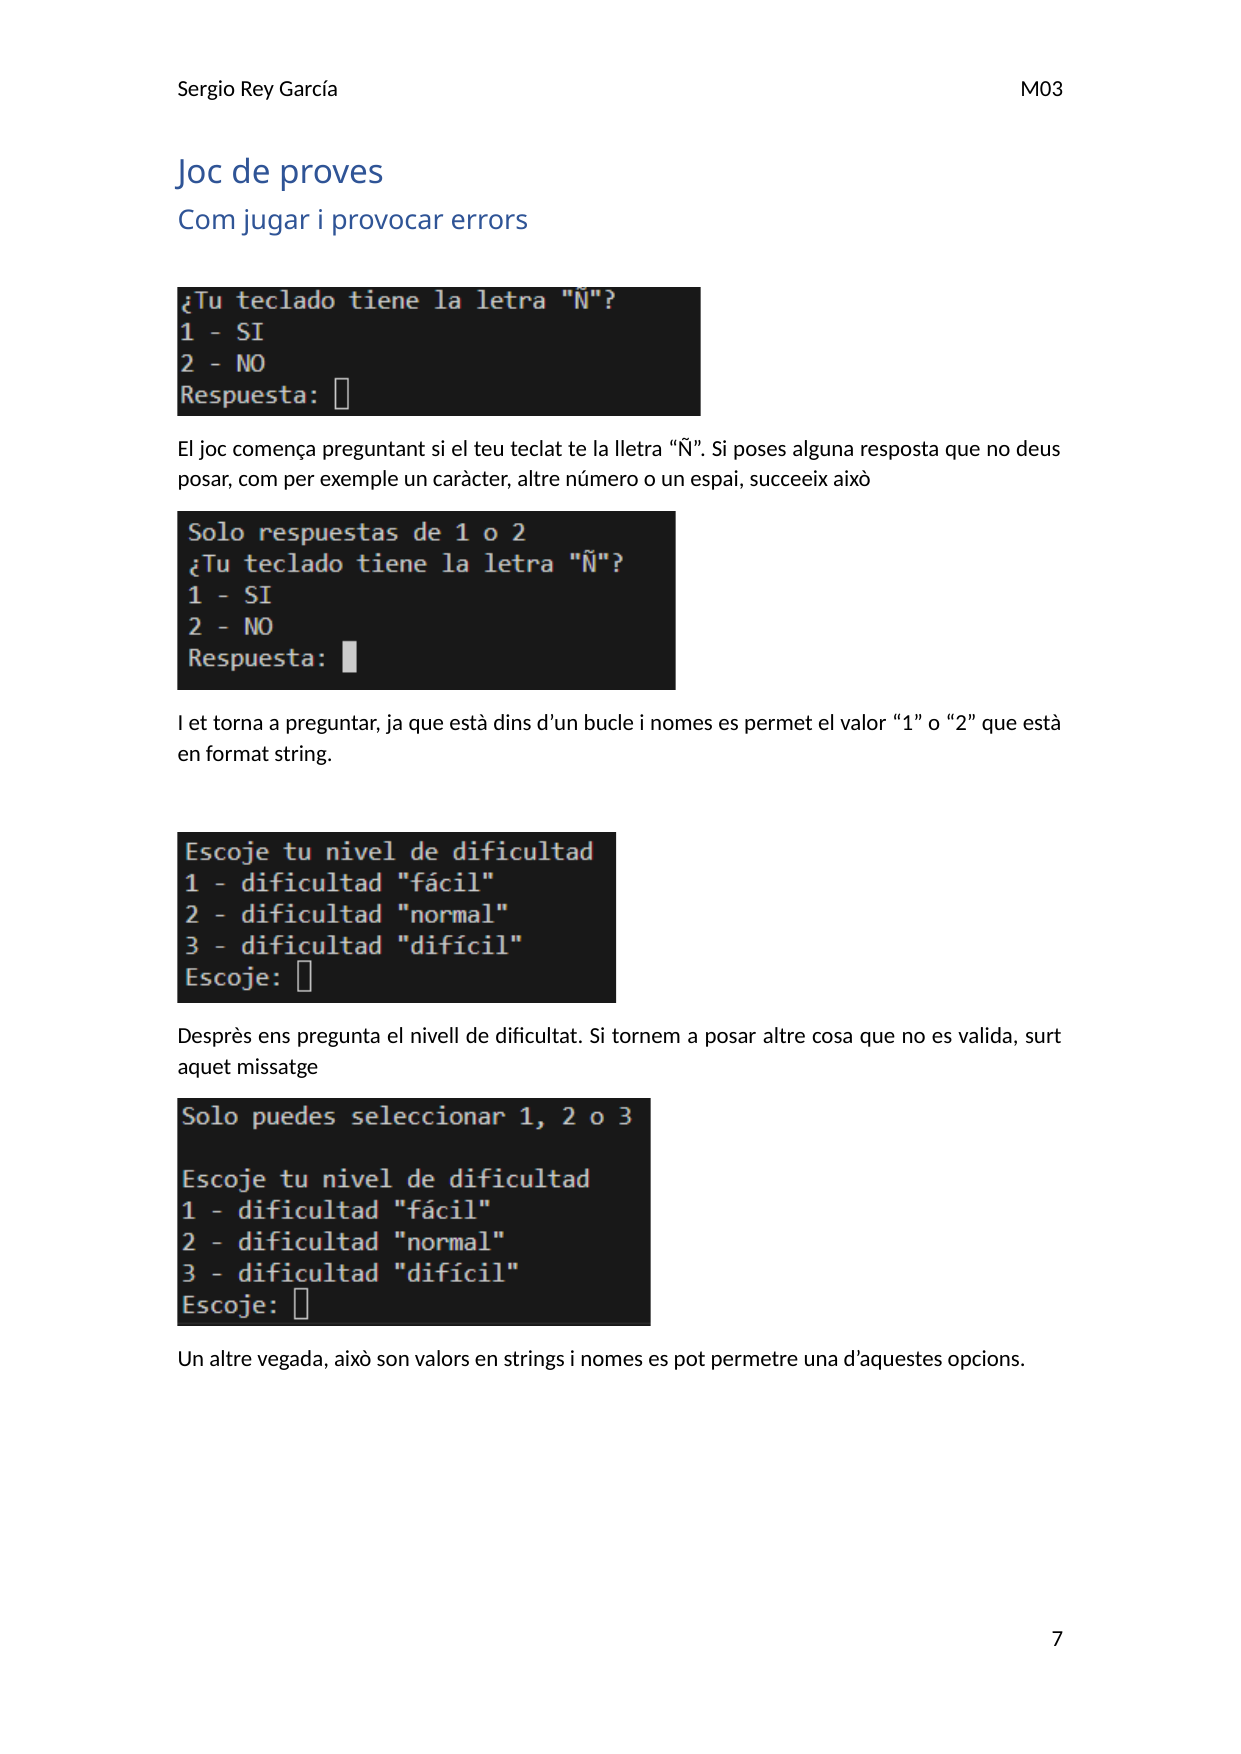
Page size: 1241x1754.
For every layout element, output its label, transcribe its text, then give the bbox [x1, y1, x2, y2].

picture [177, 1098, 651, 1326]
picture [177, 832, 617, 1003]
text I et torna a preguntar, ja que està dins d’un bucle i nomes es permet el valor “1” o “2” que està en format string. [177, 708, 1063, 767]
text Desprès ens pregunta el nivell de dificultat. Si tornem a posar altre cosa que no es valida, surt aquet missatge [177, 1022, 1063, 1080]
text Un altre vegada, això son valors en strings i nomes es pot permetre una d’aquestes opcions. [177, 1344, 1063, 1372]
subtitle Com jugar i provocar errors [177, 201, 1063, 238]
subtitle Joc de proves [177, 148, 1063, 193]
text El joc comença preguntant si el teu teclat te la lletra “Ñ”. Si poses alguna resposta que no deus posar, com per exemple un caràcter, altre número o un espai, succeeix això [177, 434, 1063, 493]
picture [177, 287, 701, 416]
picture [177, 511, 676, 690]
